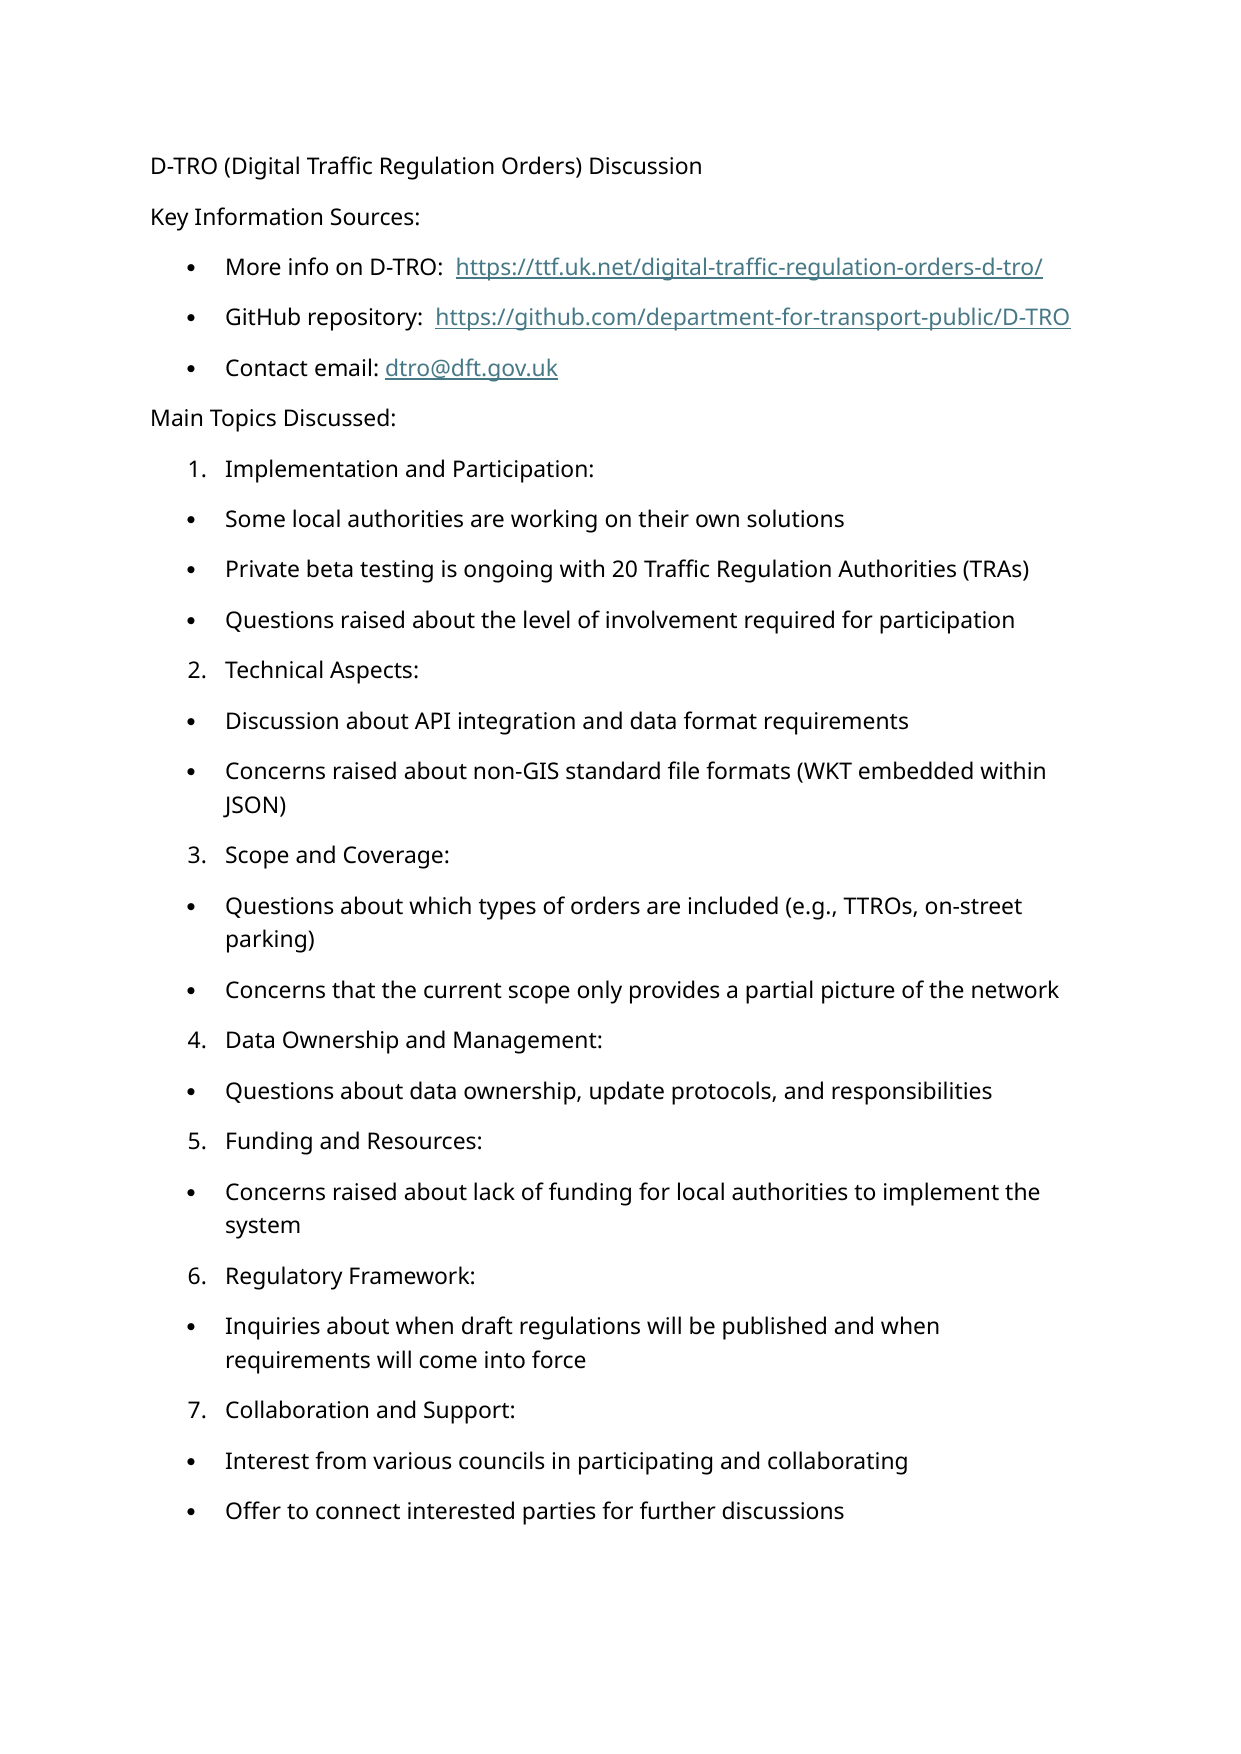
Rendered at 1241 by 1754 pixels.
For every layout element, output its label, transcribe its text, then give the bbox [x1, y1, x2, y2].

list Funding and Resources: [187, 1125, 1090, 1156]
list Questions raised about the level of involvement required for participation [187, 604, 1090, 635]
list Concerns raised about lack of funding for local authorities to implement the system [187, 1175, 1090, 1240]
list Questions about data ownership, update protocols, and responsibilities [187, 1074, 1090, 1106]
list Discussion about API integration and data format requirements [187, 704, 1090, 736]
list Concerns that the current scope only provides a partial picture of the network [187, 974, 1090, 1005]
list Contact email: dtro@dft.gov.uk [187, 352, 1090, 383]
list More info on D-TRO: https://ttf.uk.net/digital-traffic-regulation-orders-d-tro/ [187, 251, 1090, 282]
text Main Topics Discussed: [150, 402, 1090, 433]
list Collaboration and Support: [187, 1394, 1090, 1425]
list Regulatory Framework: [187, 1259, 1090, 1291]
list GitHub repository: https://github.com/department-for-transport-public/D-TRO [187, 301, 1090, 332]
list Scope and Coverage: [187, 839, 1090, 870]
list Implementation and Participation: [187, 452, 1090, 484]
text Key Information Sources: [150, 200, 1090, 232]
list Technical Aspects: [187, 654, 1090, 685]
list Questions about which types of orders are included (e.g., TTROs, on-street parking) [187, 889, 1090, 954]
list Inquiries about when draft regulations will be published and when requirements will come into force [187, 1310, 1090, 1375]
list Private beta testing is ongoing with 20 Traffic Regulation Authorities (TRAs) [187, 553, 1090, 584]
text D-TRO (Digital Traffic Regulation Orders) Discussion [150, 150, 1090, 181]
list Concerns raised about non-GIS standard file formats (WKT embedded within JSON) [187, 755, 1090, 820]
list Data Ownership and Management: [187, 1024, 1090, 1055]
list Offer to connect interested parties for further discussions [187, 1495, 1090, 1526]
list Interest from various councils in participating and collaborating [187, 1444, 1090, 1476]
list Some local authorities are working on their own solutions [187, 503, 1090, 534]
